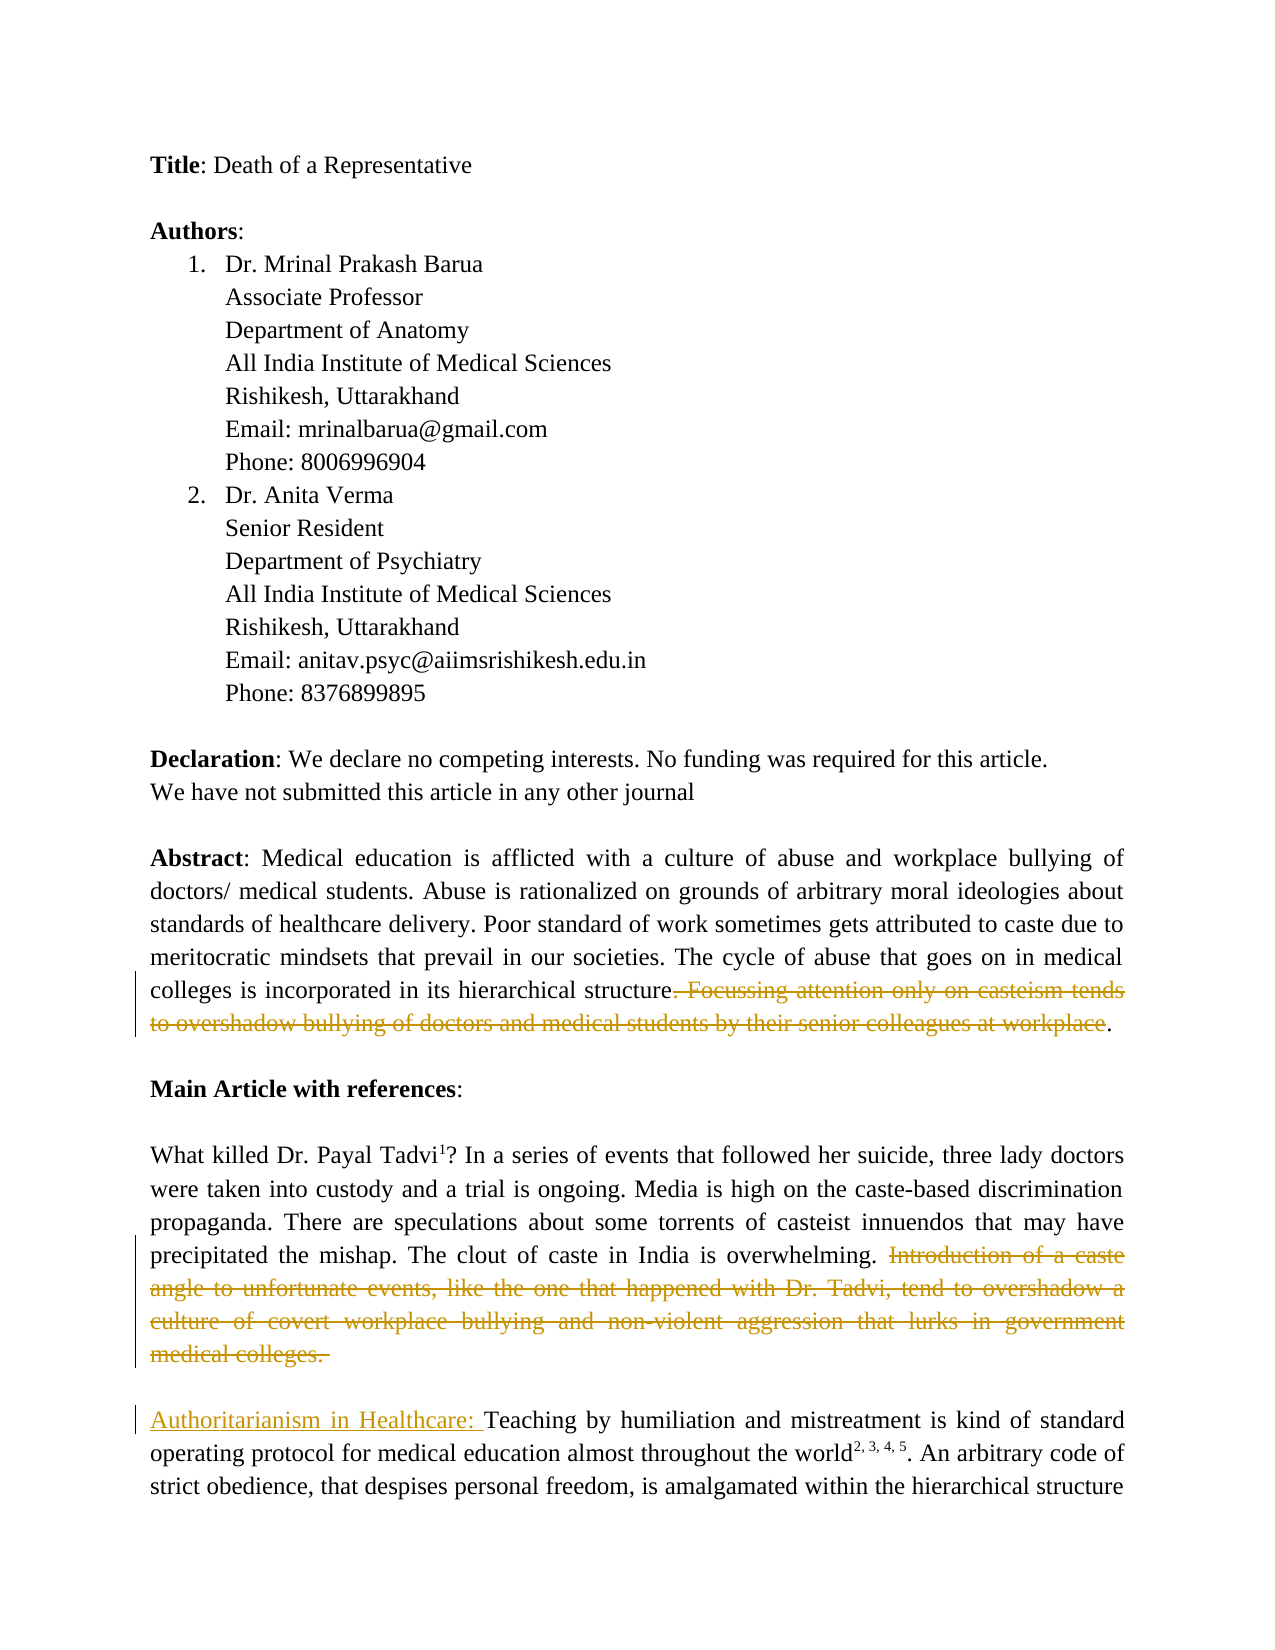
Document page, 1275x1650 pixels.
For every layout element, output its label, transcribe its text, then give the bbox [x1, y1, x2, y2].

text Authors: [150, 216, 1125, 245]
text Declaration: We declare no competing interests. No funding was required for this article. [150, 744, 1125, 773]
text Department of Psychiatry [225, 546, 1125, 575]
text Rishikesh, Uttarakhand [225, 612, 1125, 641]
text Rishikesh, Uttarakhand [225, 381, 1125, 410]
text Senior Resident [225, 513, 1125, 542]
text We have not submitted this article in any other journal [150, 777, 1125, 806]
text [150, 1405, 1125, 1499]
text All India Institute of Medical Sciences [225, 348, 1125, 377]
text Email: mrinalbarua@gmail.com [225, 414, 1125, 443]
list Dr. Anita Verma [187, 480, 1125, 509]
text Phone: 8376899895 [225, 678, 1125, 707]
text What killed Dr. Payal Tadvi1? In a series of events that followed her suicide, three lady doctors were taken into custody and a trial is ongoing. Media is high on the caste-based discrimination propaganda. There are speculations about some torrents of casteist innuendos that may have precipitated the mishap. The clout of caste in India is overwhelming. [150, 1290, 1125, 1321]
list Dr. Mrinal Prakash Barua [187, 249, 1125, 278]
text Abstract: Medical education is afflicted with a culture of abuse and workplace bullying of doctors/ medical students. Abuse is rationalized on grounds of arbitrary moral ideologies about standards of healthcare delivery. Poor standard of work sometimes gets attributed to caste due to meritocratic mindsets that prevail in our societies. The cycle of abuse that goes on in medical colleges is incorporated in its hierarchical structure. [150, 843, 1125, 1037]
text Email: anitav.psyc@aiimsrishikesh.edu.in [225, 645, 1125, 674]
text What killed Dr. Payal Tadvi1? In a series of events that followed her suicide, three lady doctors were taken into custody and a trial is ongoing. Media is high on the caste-based discrimination propaganda. There are speculations about some torrents of casteist innuendos that may have precipitated the mishap. The clout of caste in India is overwhelming. [150, 1323, 1125, 1367]
text Associate Professor [225, 282, 1125, 311]
text Title: Death of a Representative [150, 150, 1125, 179]
text Main Article with references: [150, 1074, 1125, 1103]
text All India Institute of Medical Sciences [225, 579, 1125, 608]
text Phone: 8006996904 [225, 447, 1125, 476]
text Department of Anatomy [225, 315, 1125, 344]
text What killed Dr. Payal Tadvi1? In a series of events that followed her suicide, three lady doctors were taken into custody and a trial is ongoing. Media is high on the caste-based discrimination propaganda. There are speculations about some torrents of casteist innuendos that may have precipitated the mishap. The clout of caste in India is overwhelming. [150, 1141, 1125, 1288]
